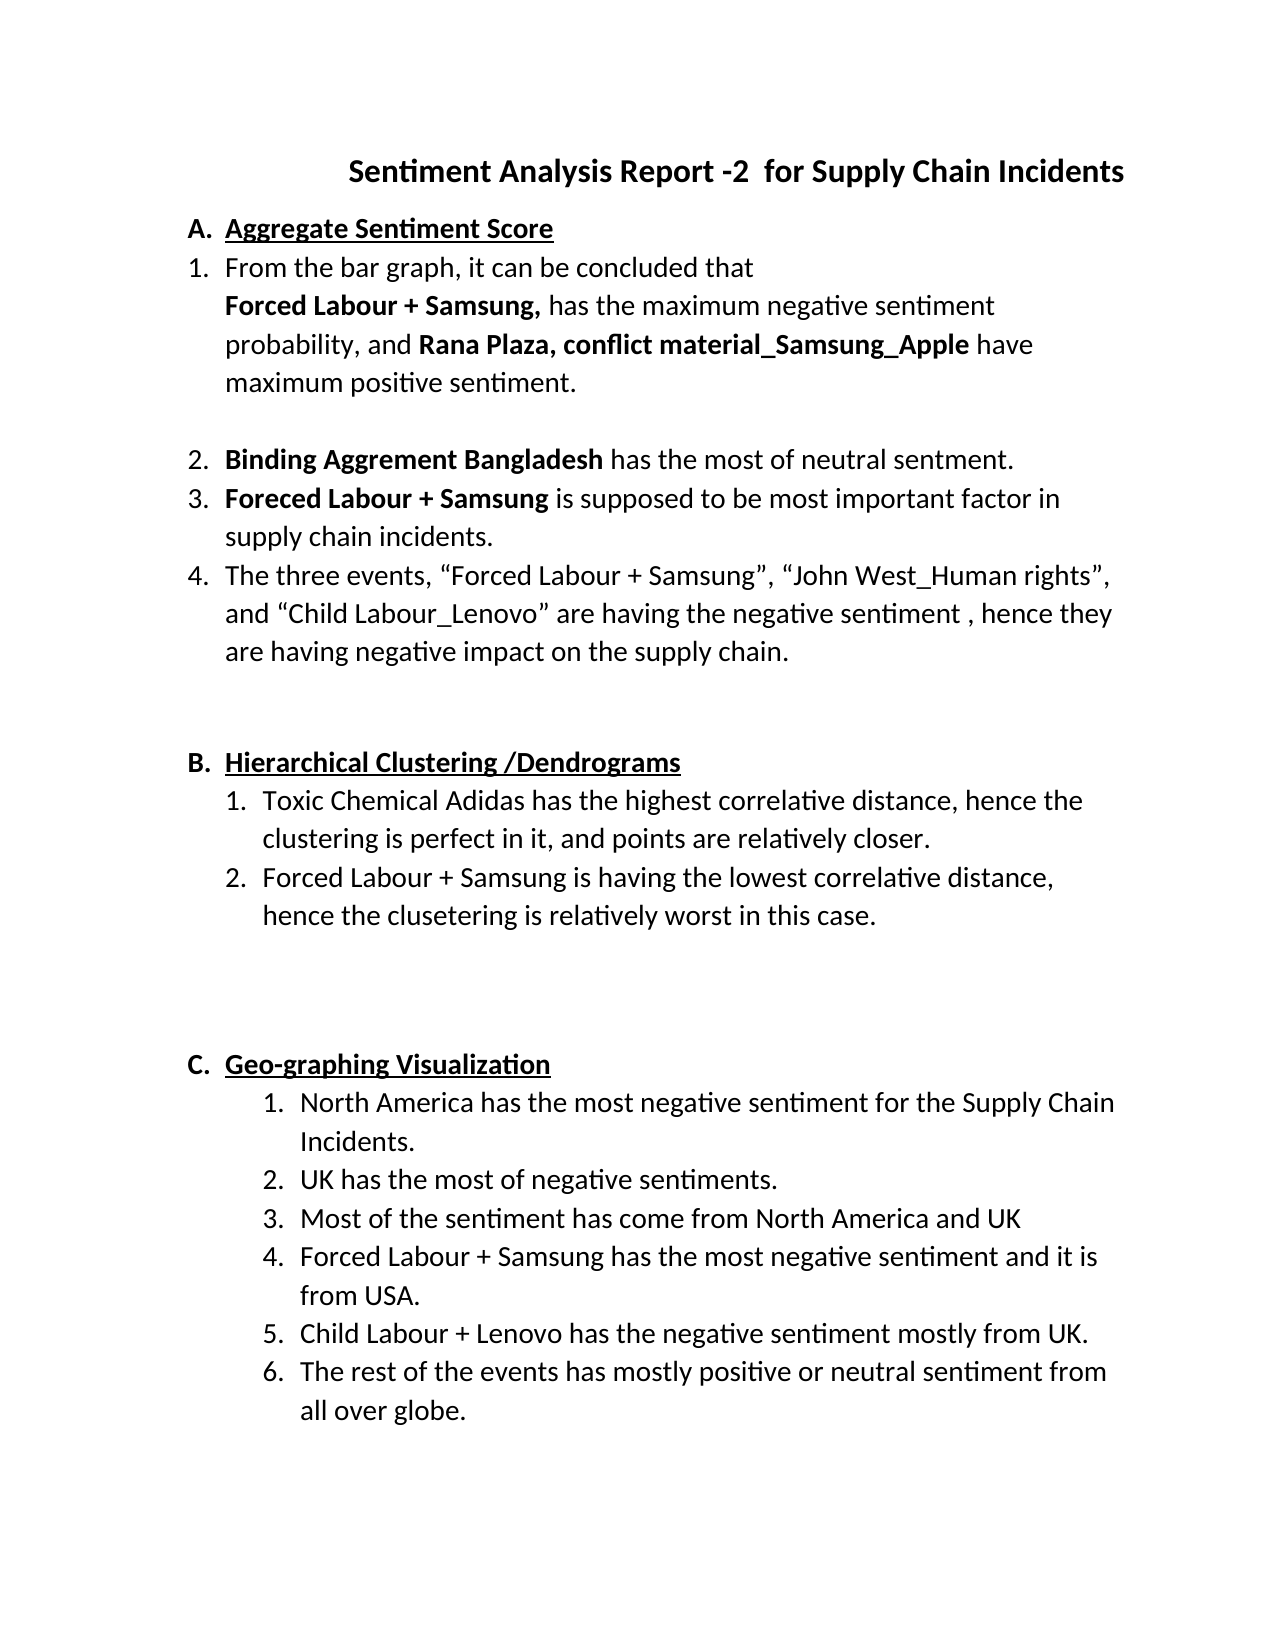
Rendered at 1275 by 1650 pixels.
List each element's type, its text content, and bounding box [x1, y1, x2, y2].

list From the bar graph, it can be concluded that [187, 249, 1125, 285]
list Geo-graphing Visualization [187, 1046, 1125, 1082]
list Forced Labour + Samsung, has the maximum negative sentiment probability, and Rana Plaza, conflict material_Samsung_Apple have maximum positive sentiment. [225, 287, 1125, 400]
text Sentiment Analysis Report -2 for Supply Chain Incidents [150, 150, 1125, 191]
list Forced Labour + Samsung has the most negative sentiment and it is from USA. [262, 1238, 1125, 1312]
list Hierarchical Clustering /Dendrograms [187, 744, 1125, 779]
list Child Labour + Lenovo has the negative sentiment mostly from UK. [262, 1315, 1125, 1351]
list The rest of the events has mostly positive or neutral sentiment from all over globe. [262, 1353, 1125, 1428]
list Toxic Chemical Adidas has the highest correlative distance, hence the clustering is perfect in it, and points are relatively closer. [225, 782, 1125, 856]
list The three events, “Forced Labour + Samsung”, “John West_Human rights”, and “Child Labour_Lenovo” are having the negative sentiment , hence they are having negative impact on the supply chain. [187, 557, 1125, 669]
list Forced Labour + Samsung is having the lowest correlative distance, hence the clusetering is relatively worst in this case. [225, 859, 1125, 933]
list Aggregate Sentiment Score [187, 211, 1125, 246]
list North America has the most negative sentiment for the Supply Chain Incidents. [262, 1084, 1125, 1158]
list UK has the most of negative sentiments. [262, 1161, 1125, 1197]
list Most of the sentiment has come from North America and UK [262, 1200, 1125, 1235]
list Binding Aggrement Bangladesh has the most of neutral sentment. [187, 441, 1125, 477]
list Foreced Labour + Samsung is supposed to be most important factor in supply chain incidents. [187, 480, 1125, 554]
